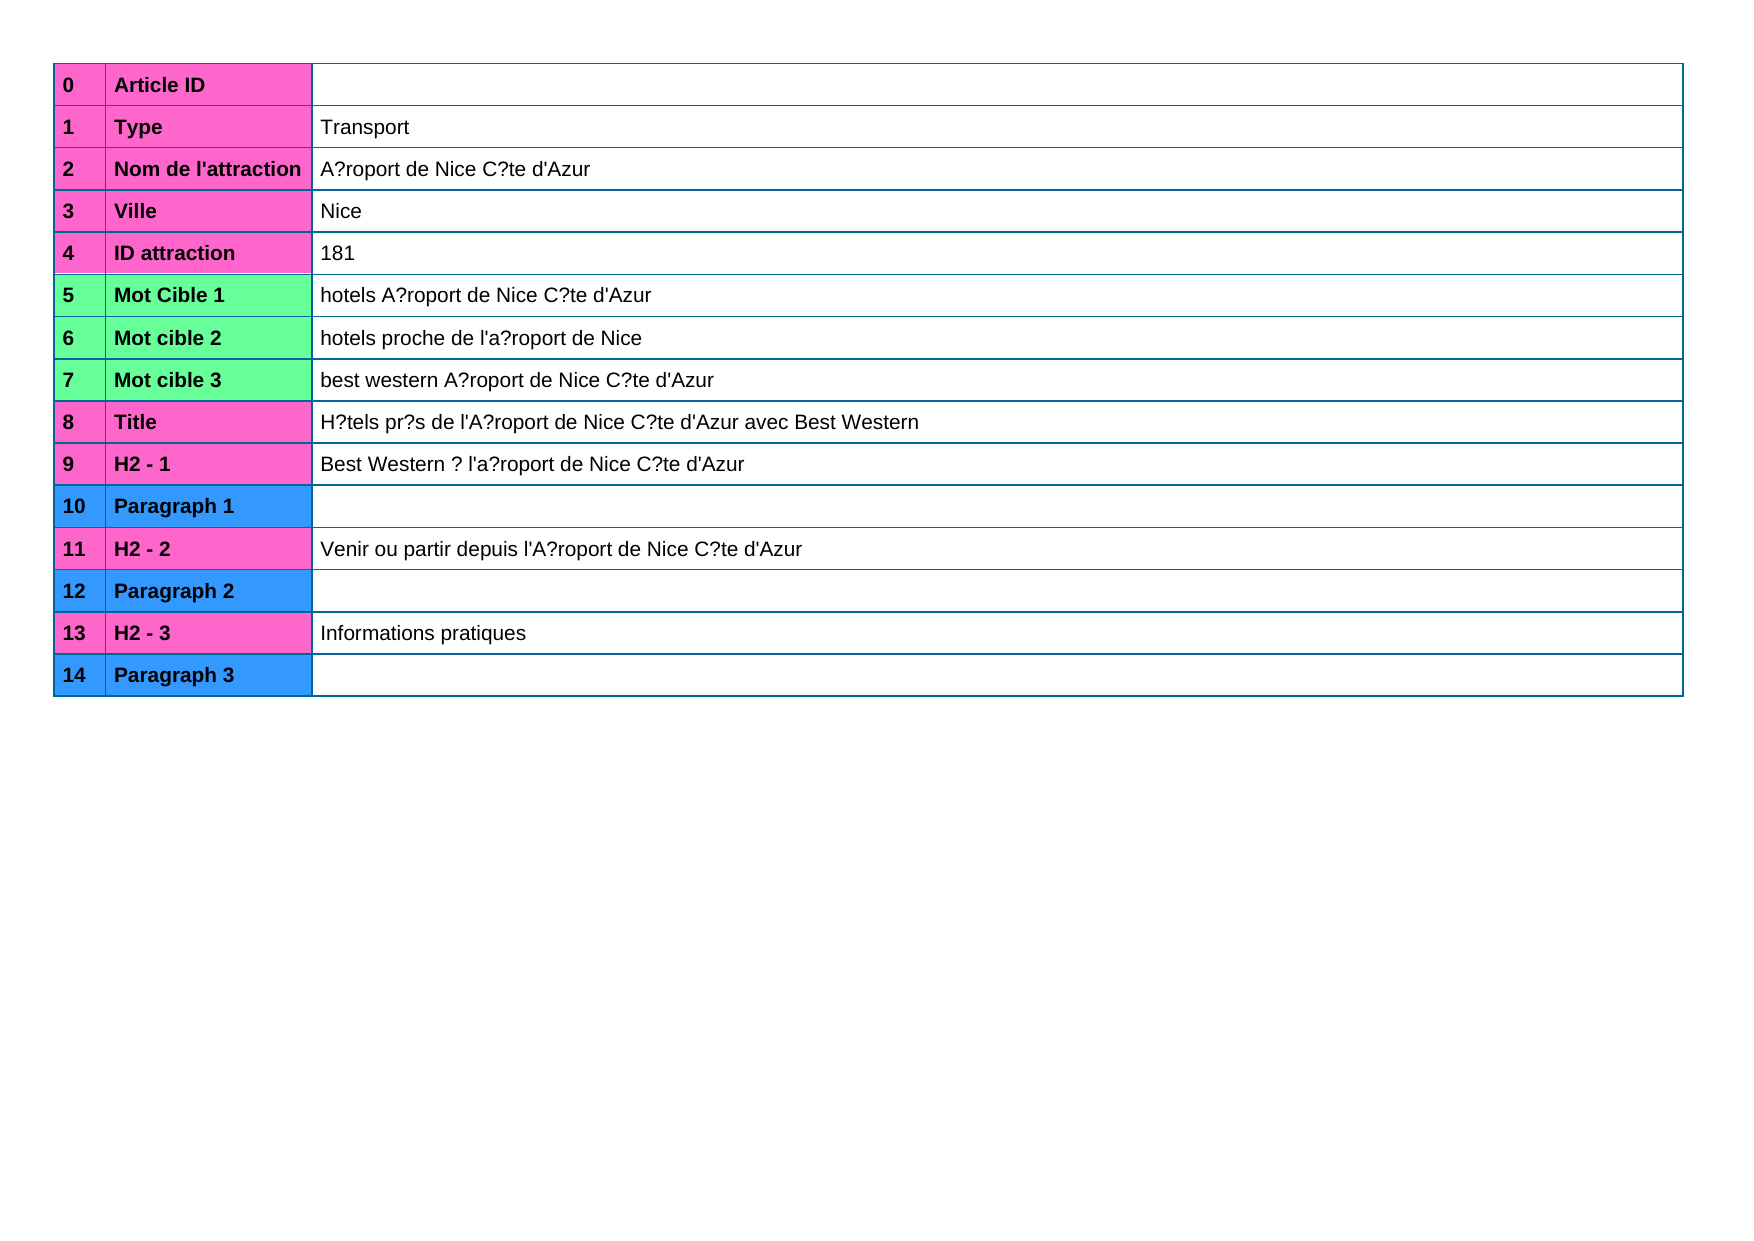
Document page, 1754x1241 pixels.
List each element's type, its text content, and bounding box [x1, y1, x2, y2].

table_cell hotels A?roport de Nice C?te d'Azur [313, 275, 1682, 316]
table_cell hotels proche de l'a?roport de Nice [313, 317, 1682, 358]
table_cell 12 [55, 570, 105, 611]
table_cell Paragraph 2 [106, 570, 311, 611]
table_cell [313, 570, 1682, 611]
table_cell A?roport de Nice C?te d'Azur [313, 148, 1682, 189]
table_cell Venir ou partir depuis l'A?roport de Nice C?te d'Azur [313, 528, 1682, 569]
table_cell Paragraph 1 [106, 486, 311, 527]
table_cell 1 [55, 106, 105, 147]
table_cell Ville [106, 191, 311, 231]
table_cell Transport [313, 106, 1682, 147]
table_cell Type [106, 106, 311, 147]
table_cell Nice [313, 191, 1682, 231]
table_cell [313, 486, 1682, 527]
table_cell 4 [55, 233, 105, 273]
table_cell 13 [55, 613, 105, 653]
table_cell Title [106, 402, 311, 442]
table_header 0 [55, 64, 105, 105]
table_header [313, 64, 1682, 105]
table_cell H?tels pr?s de l'A?roport de Nice C?te d'Azur avec Best Western [313, 402, 1682, 442]
table_cell 10 [55, 486, 105, 527]
table_cell 2 [55, 148, 105, 189]
table_cell 181 [313, 233, 1682, 273]
table_cell 6 [55, 317, 105, 358]
table_cell Paragraph 3 [106, 655, 311, 695]
table_cell ID attraction [106, 233, 311, 273]
table_cell 14 [55, 655, 105, 695]
table_cell Best Western ? l'a?roport de Nice C?te d'Azur [313, 444, 1682, 484]
table_cell 8 [55, 402, 105, 442]
table_cell H2 - 1 [106, 444, 311, 484]
table_cell Mot Cible 1 [106, 275, 311, 316]
table_cell H2 - 2 [106, 528, 311, 569]
table_cell 11 [55, 528, 105, 569]
table_cell 5 [55, 275, 105, 316]
table_cell Mot cible 2 [106, 317, 311, 358]
table_cell Mot cible 3 [106, 360, 311, 400]
table_cell H2 - 3 [106, 613, 311, 653]
table_cell Nom de l'attraction [106, 148, 311, 189]
table_cell [313, 655, 1682, 695]
table_header Article ID [106, 64, 311, 105]
table_cell 9 [55, 444, 105, 484]
table_cell 7 [55, 360, 105, 400]
table_cell 3 [55, 191, 105, 231]
table_cell best western A?roport de Nice C?te d'Azur [313, 360, 1682, 400]
table_cell Informations pratiques [313, 613, 1682, 653]
